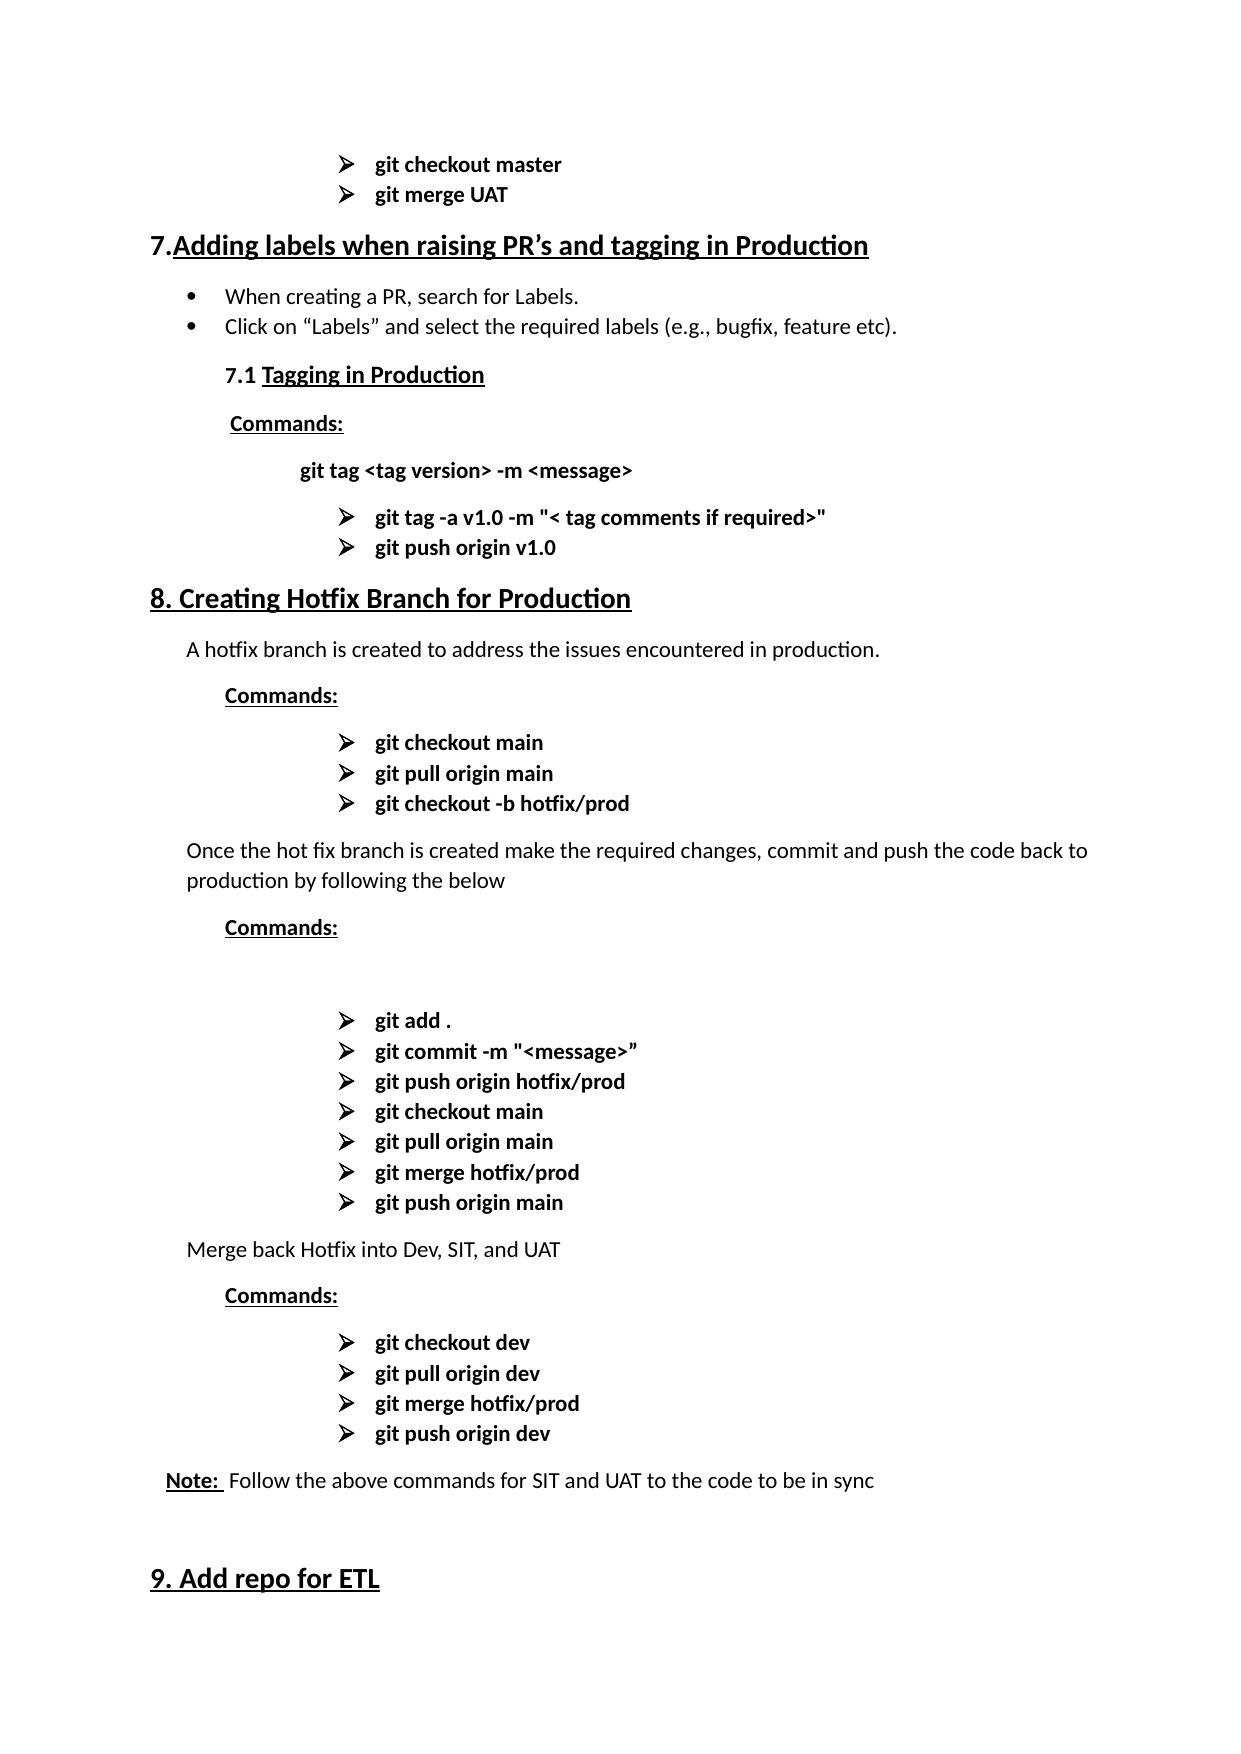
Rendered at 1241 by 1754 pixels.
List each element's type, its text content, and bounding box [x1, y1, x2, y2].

list git merge UAT [337, 180, 1090, 208]
list When creating a PR, search for Labels. [187, 282, 1090, 310]
list git pull origin dev [337, 1359, 1090, 1387]
text git tag <tag version> -m <message> [225, 456, 1090, 484]
list git merge hotfix/prod [337, 1158, 1090, 1186]
list Click on “Labels” and select the required labels (e.g., bugfix, feature etc). [187, 312, 1090, 340]
text A hotfix branch is created to address the issues encountered in production. [150, 635, 1090, 663]
text 9. Add repo for ETL [150, 1560, 1090, 1595]
text Merge back Hotfix into Dev, SIT, and UAT [186, 1235, 1090, 1263]
text Once the hot fix branch is created make the required changes, commit and push the code back to production by following the below [186, 836, 1090, 894]
list git pull origin main [337, 1127, 1090, 1156]
text Commands: [186, 1282, 1090, 1310]
list git push origin hotfix/prod [337, 1067, 1090, 1095]
list git push origin dev [337, 1419, 1090, 1447]
list git commit -m "<message>” [337, 1037, 1090, 1065]
list git checkout main [337, 1097, 1090, 1125]
list git pull origin main [337, 759, 1090, 787]
text 8. Creating Hotfix Branch for Production [150, 580, 1090, 615]
text Commands: [150, 913, 1090, 941]
list git checkout -b hotfix/prod [337, 789, 1090, 817]
list git checkout master [337, 150, 1090, 178]
list git tag -a v1.0 -m "< tag comments if required>" [337, 503, 1090, 531]
list git checkout main [337, 728, 1090, 757]
list git push origin v1.0 [337, 533, 1090, 561]
list git merge hotfix/prod [337, 1389, 1090, 1417]
text Commands: [225, 409, 1090, 437]
text Note: Follow the above commands for SIT and UAT to the code to be in sync [150, 1466, 1090, 1494]
text 7.Adding labels when raising PR’s and tagging in Production [150, 227, 1090, 263]
list git checkout dev [337, 1328, 1090, 1357]
text 7.1 Tagging in Production [225, 359, 1090, 390]
text Commands: [150, 682, 1090, 710]
list git add . [337, 1007, 1090, 1035]
list git push origin main [337, 1188, 1090, 1216]
